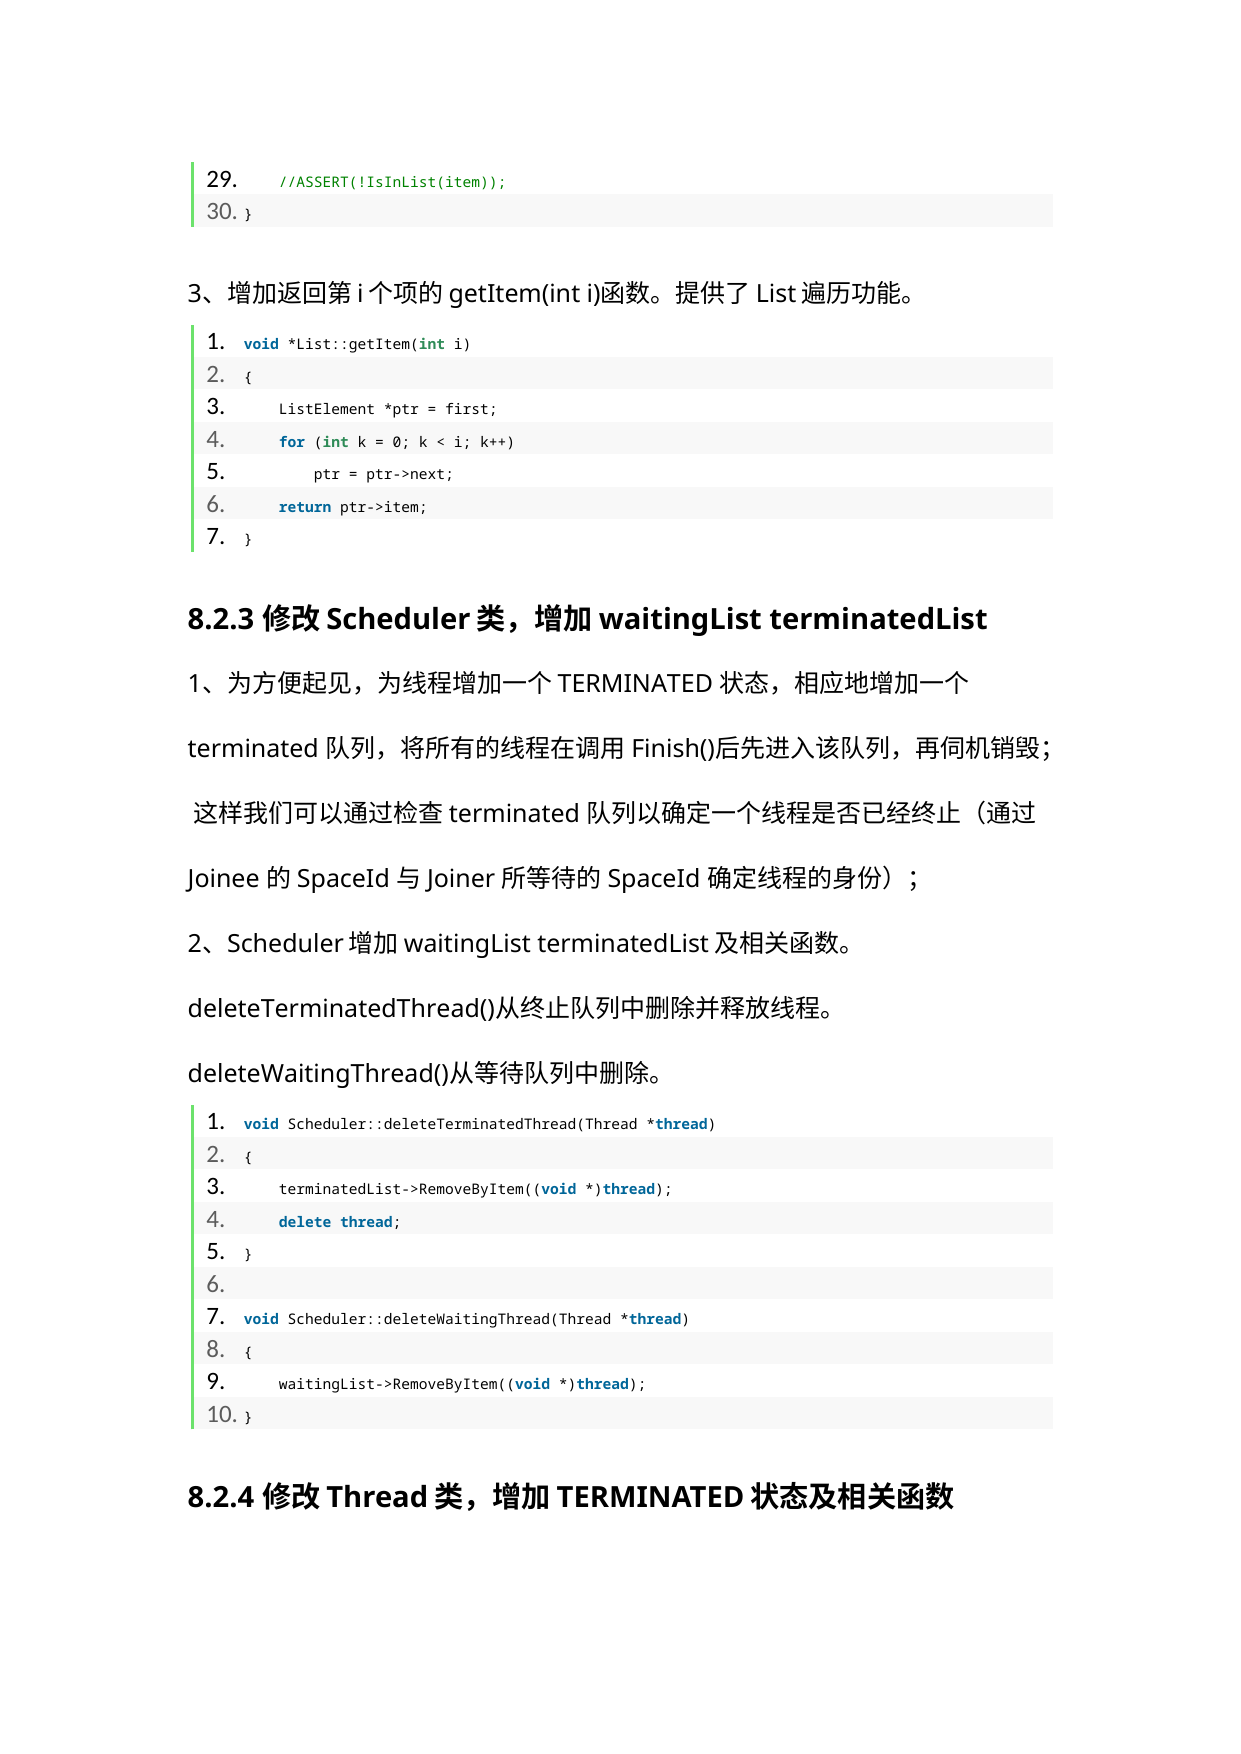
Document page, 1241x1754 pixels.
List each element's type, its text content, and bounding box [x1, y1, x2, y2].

list { [194, 1137, 1053, 1169]
list delete thread; [194, 1202, 1053, 1234]
list } [194, 519, 1053, 552]
list 8.2.3 修改Scheduler类，增加waitingList terminatedList [187, 584, 1053, 649]
list } [194, 194, 1053, 227]
list 8.2.4 修改Thread类，增加TERMINATED状态及相关函数 [187, 1462, 1053, 1527]
text terminated 队列，将所有的线程在调用 Finish()后先进入该队列，再伺机销毁； 这样我们可以通过检查 terminated 队列以确定一个线程是否已经终止（通过 Joinee 的 SpaceId 与 Joiner 所等待的 SpaceId 确定线程的身份）； [187, 714, 1053, 909]
list return ptr->item; [194, 487, 1053, 519]
list { [194, 1332, 1053, 1364]
list for (int k = 0; k < i; k++) [194, 422, 1053, 454]
list ListElement *ptr = first; [194, 389, 1053, 422]
list void Scheduler::deleteTerminatedThread(Thread *thread) [191, 1104, 1053, 1137]
list //ASSERT(!IsInList(item)); [194, 162, 1053, 194]
list } [194, 1234, 1053, 1267]
list void Scheduler::deleteWaitingThread(Thread *thread) [194, 1299, 1053, 1332]
text 1、为方便起见，为线程增加一个 TERMINATED 状态，相应地增加一个 [187, 649, 1053, 714]
list ptr = ptr->next; [194, 454, 1053, 487]
list { [194, 357, 1053, 389]
list void *List::getItem(int i) [191, 324, 1053, 357]
list 3、增加返回第i个项的getItem(int i)函数。提供了List遍历功能。 [187, 259, 1053, 324]
list terminatedList->RemoveByItem((void *)thread); [194, 1169, 1053, 1202]
text 2、Scheduler增加waitingList terminatedList及相关函数。deleteTerminatedThread()从终止队列中删除并释放线程。deleteWaitingThread()从等待队列中删除。 [187, 909, 1053, 1104]
list waitingList->RemoveByItem((void *)thread); [194, 1364, 1053, 1397]
list } [194, 1397, 1053, 1429]
